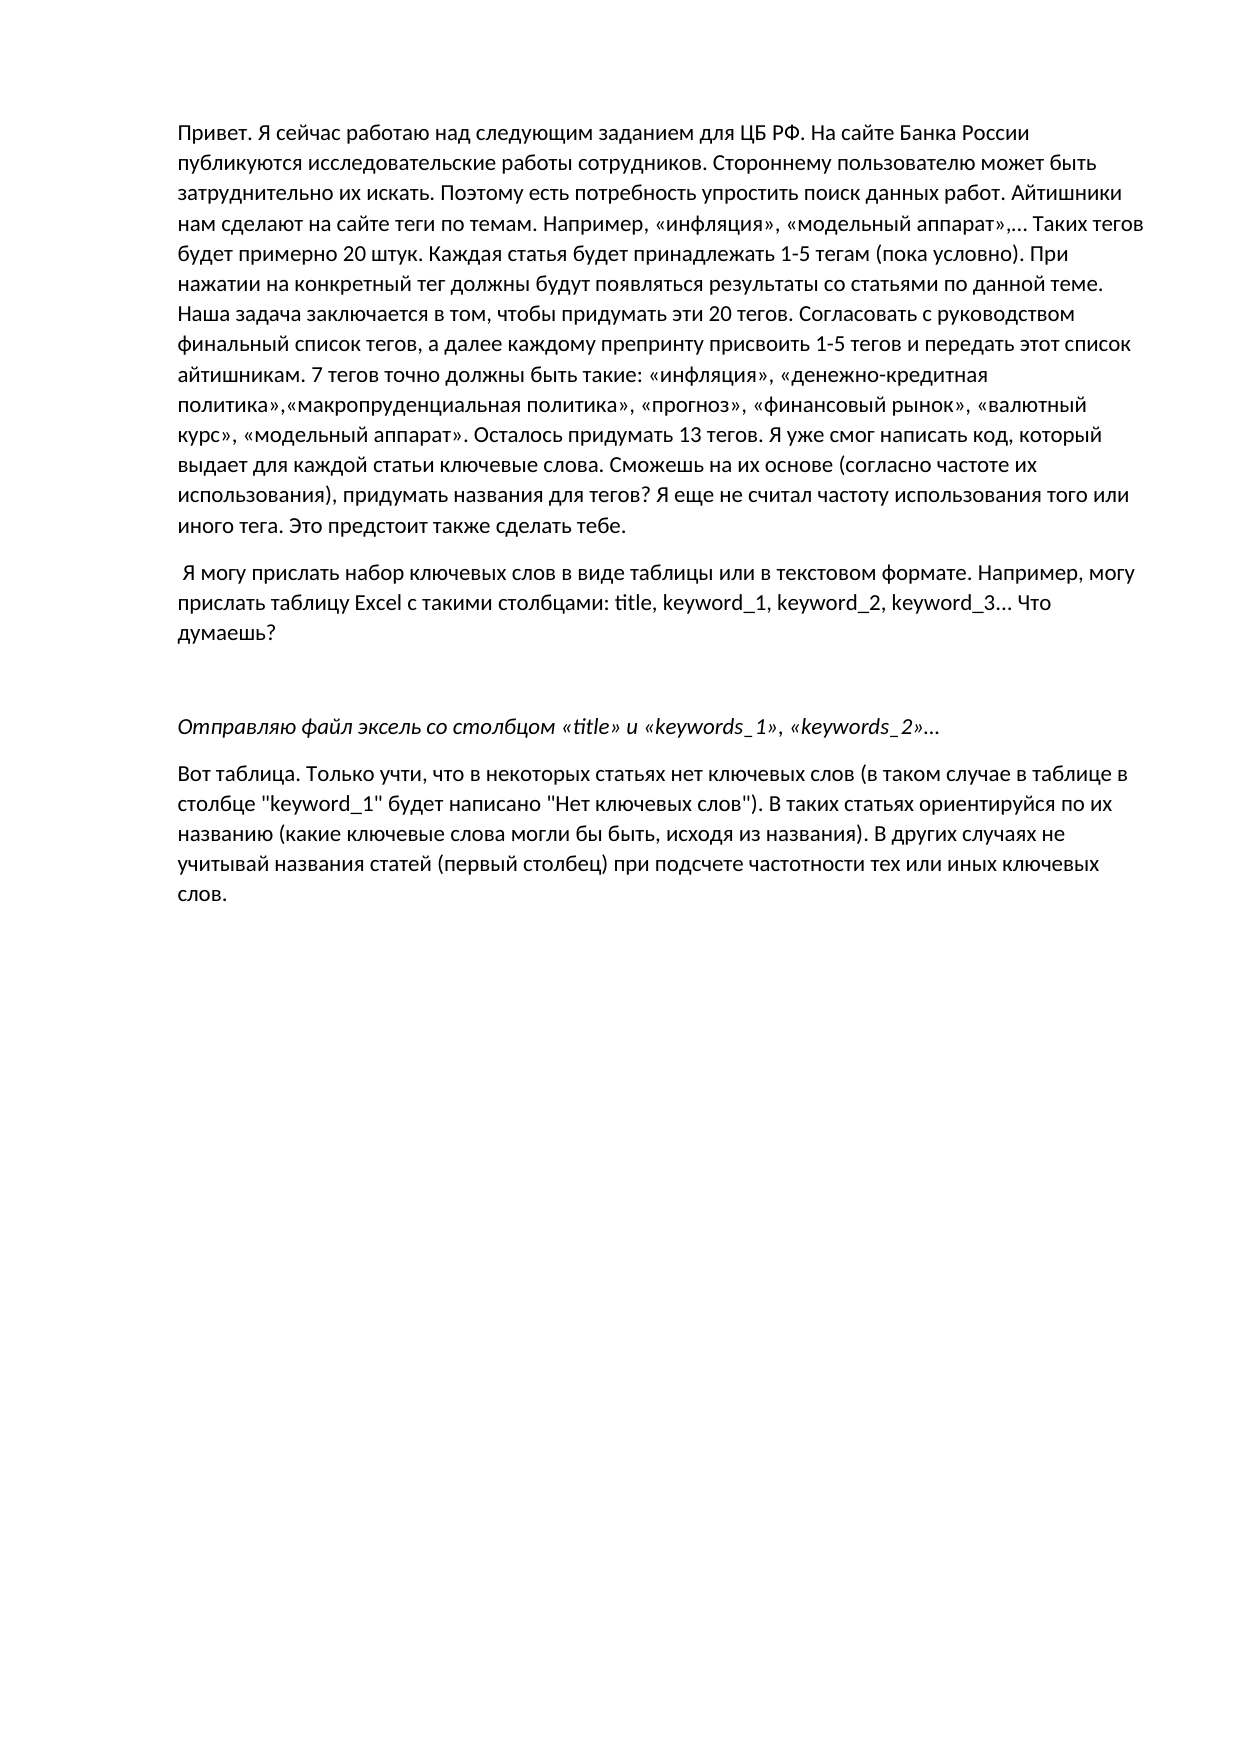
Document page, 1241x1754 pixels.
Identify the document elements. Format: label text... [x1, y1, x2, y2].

text Я могу прислать набор ключевых слов в виде таблицы или в текстовом формате. Например, могу прислать таблицу Excel с такими столбцами: title, keyword_1, keyword_2, keyword_3... Что думаешь? [177, 558, 1152, 646]
text Отправляю файл эксель со столбцом «title» и «keywords_1», «keywords_2»… [177, 712, 1152, 740]
text Привет. Я сейчас работаю над следующим заданием для ЦБ РФ. На сайте Банка России публикуются исследовательские работы сотрудников. Стороннему пользователю может быть затруднительно их искать. Поэтому есть потребность упростить поиск данных работ. Айтишники нам сделают на сайте теги по темам. Например, «инфляция», «модельный аппарат»,… Таких тегов будет примерно 20 штук. Каждая статья будет принадлежать 1-5 тегам (пока условно). При нажатии на конкретный тег должны будут появляться результаты со статьями по данной теме. Наша задача заключается в том, чтобы придумать эти 20 тегов. Согласовать с руководством финальный список тегов, а далее каждому препринту присвоить 1-5 тегов и передать этот список айтишникам. 7 тегов точно должны быть такие: «инфляция», «денежно-кредитная политика»,«макропруденциальная политика», «прогноз», «финансовый рынок», «валютный курс», «модельный аппарат». Осталось придумать 13 тегов. Я уже смог написать код, который выдает для каждой статьи ключевые слова. Сможешь на их основе (согласно частоте их использования), придумать названия для тегов? Я еще не считал частоту использования того или иного тега. Это предстоит также сделать тебе. [177, 118, 1152, 539]
text Вот таблица. Только учти, что в некоторых статьях нет ключевых слов (в таком случае в таблице в столбце "keyword_1" будет написано "Нет ключевых слов"). В таких статьях ориентируйся по их названию (какие ключевые слова могли бы быть, исходя из названия). В других случаях не учитывай названия статей (первый столбец) при подсчете частотности тех или иных ключевых слов. [177, 759, 1152, 908]
